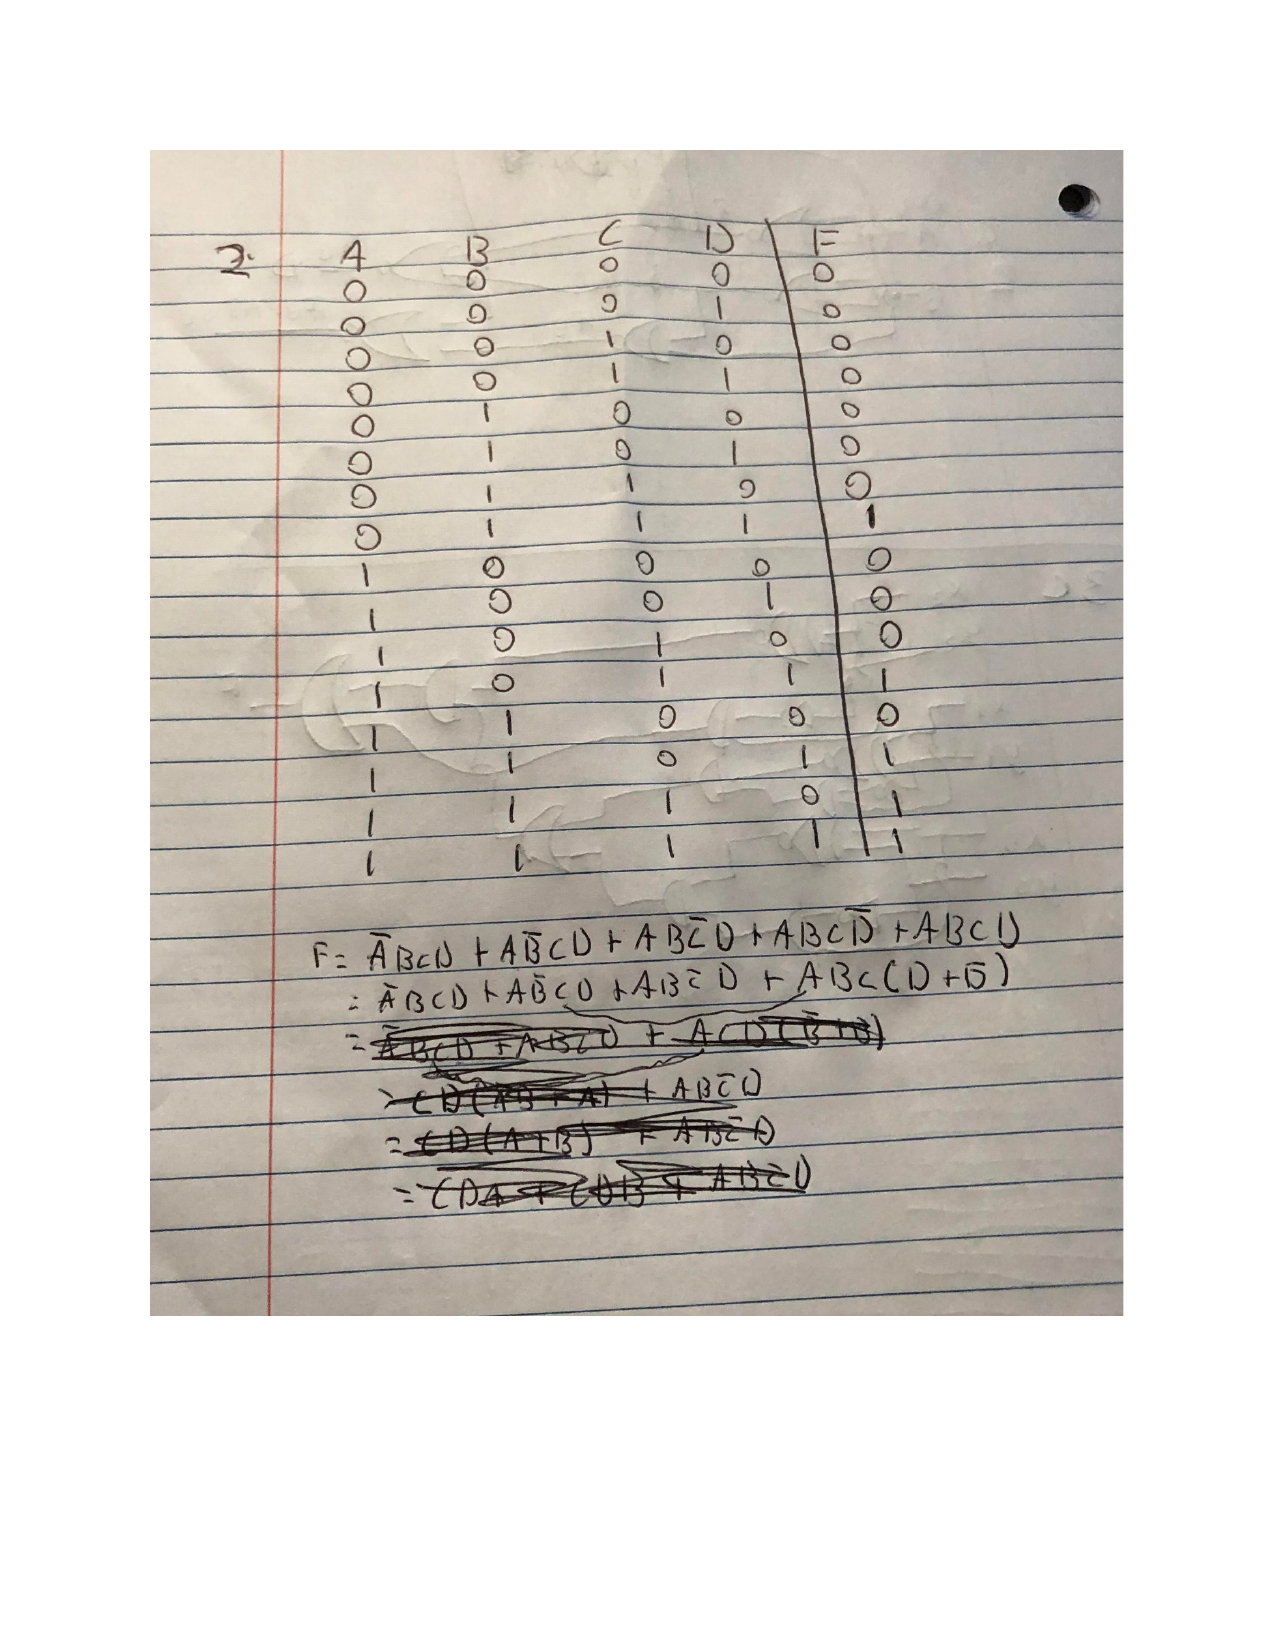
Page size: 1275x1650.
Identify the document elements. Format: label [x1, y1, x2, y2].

picture [150, 150, 1124, 1316]
